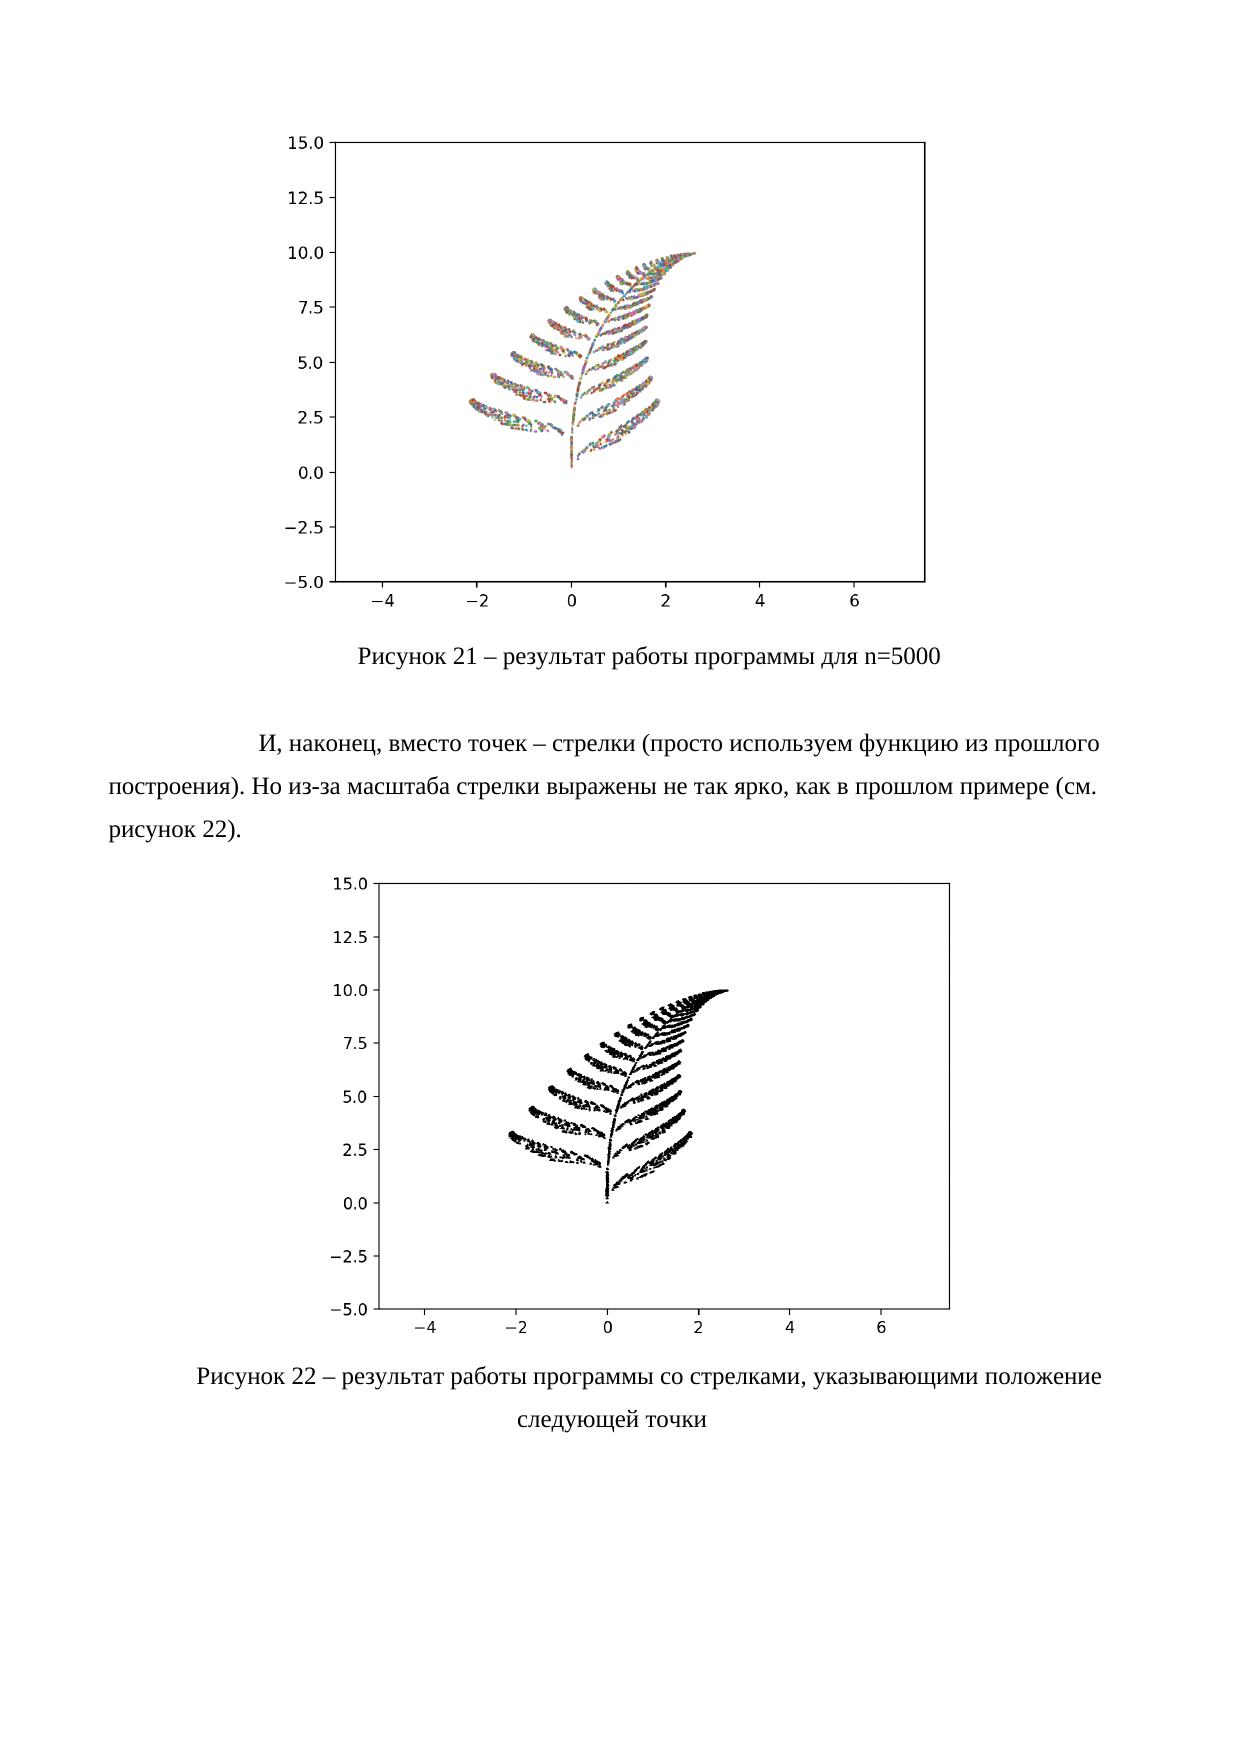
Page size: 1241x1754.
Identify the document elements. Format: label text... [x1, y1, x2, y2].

picture [271, 120, 953, 629]
text И, наконец, вместо точек – стрелки (просто используем функцию из прошлого построения). Но из-за масштаба стрелки выражены не так ярко, как в прошлом примере (см. рисунок 22). [108, 728, 1115, 843]
text Рисунок 21 – результат работы программы для n=5000 [108, 641, 1115, 670]
text Рисунок 22 – результат работы программы со стрелками, указывающими положение следующей точки [108, 1361, 1115, 1433]
picture [319, 857, 979, 1349]
